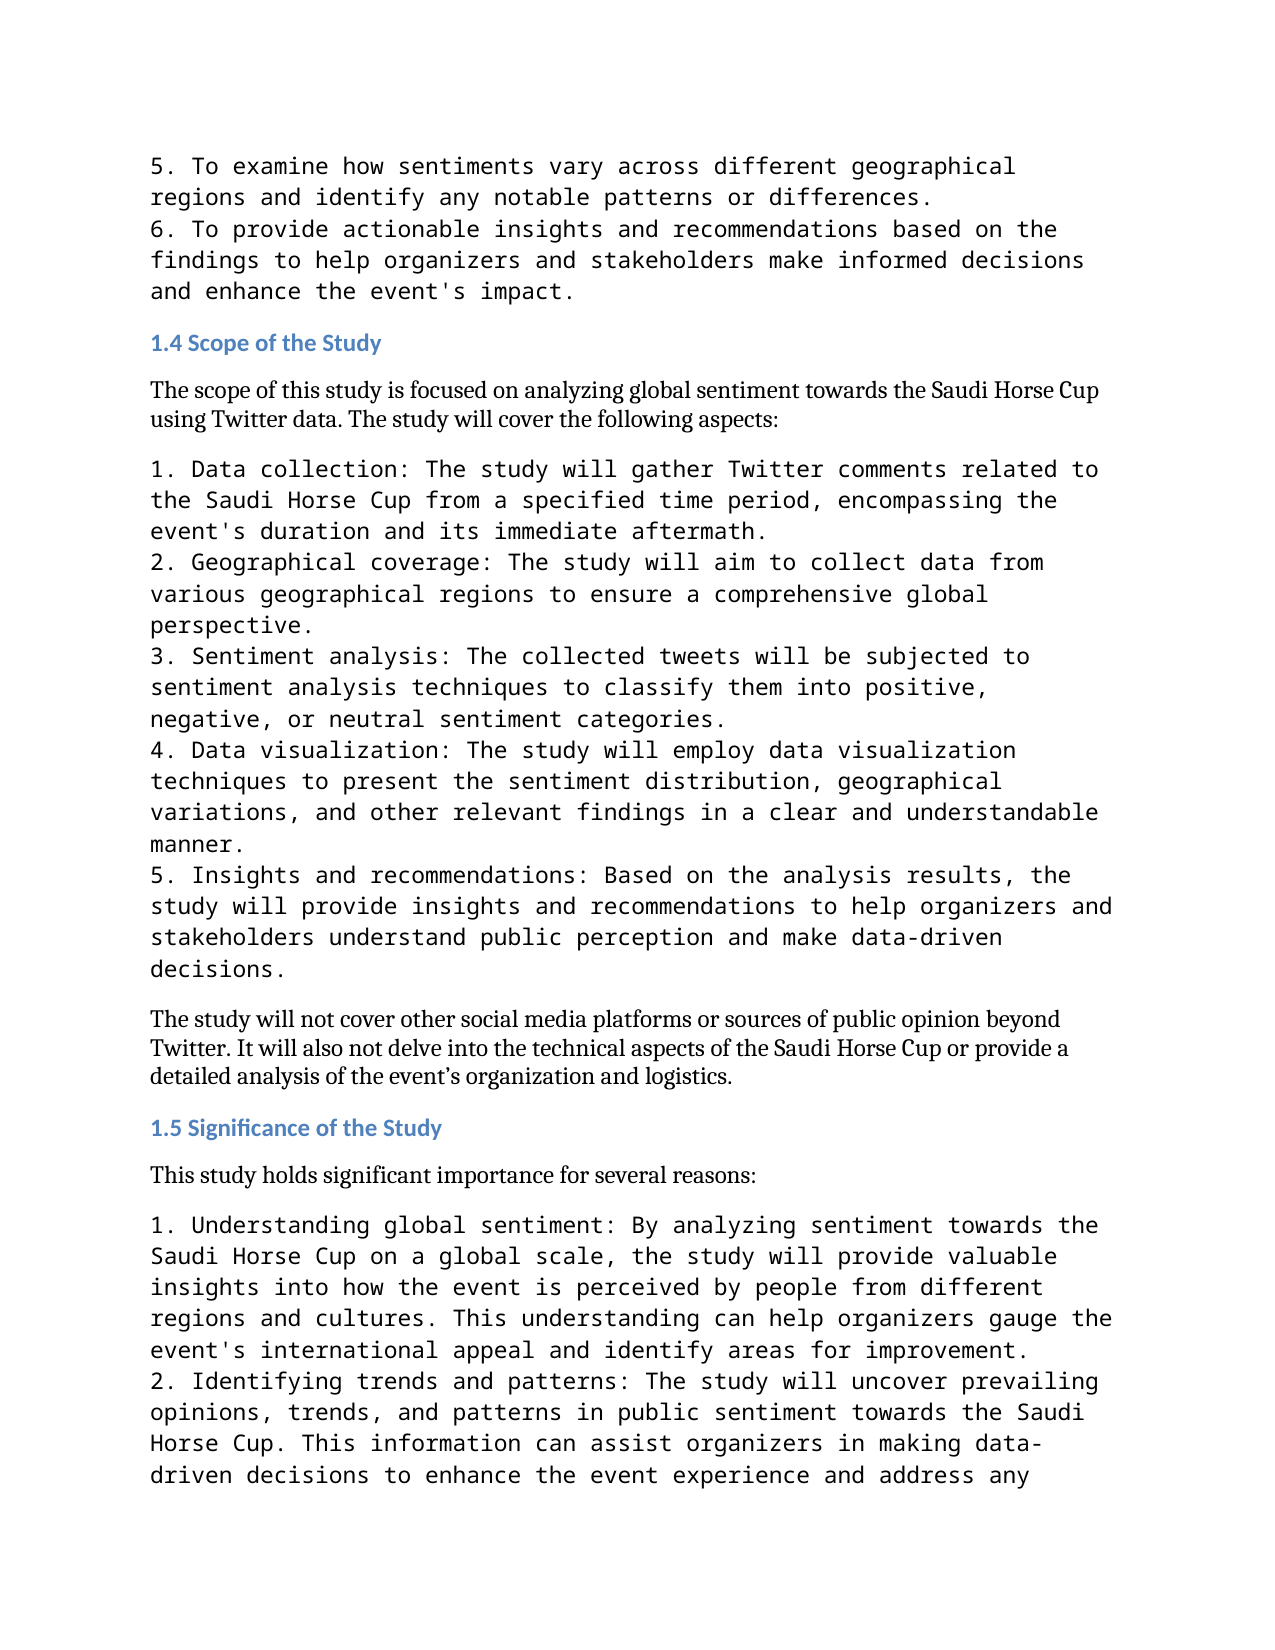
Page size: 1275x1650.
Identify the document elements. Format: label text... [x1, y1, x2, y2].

text The study will not cover other social media platforms or sources of public opinion beyond Twitter. It will also not delve into the technical aspects of the Saudi Horse Cup or provide a detailed analysis of the event’s organization and logistics. [150, 1005, 1125, 1091]
subtitle 1.4 Scope of the Study [150, 327, 1125, 358]
text The scope of this study is focused on analyzing global sentiment towards the Saudi Horse Cup using Twitter data. The study will cover the following aspects: [150, 376, 1125, 434]
subtitle 1.5 Significance of the Study [150, 1112, 1125, 1142]
text This study holds significant importance for several reasons: [150, 1161, 1125, 1190]
